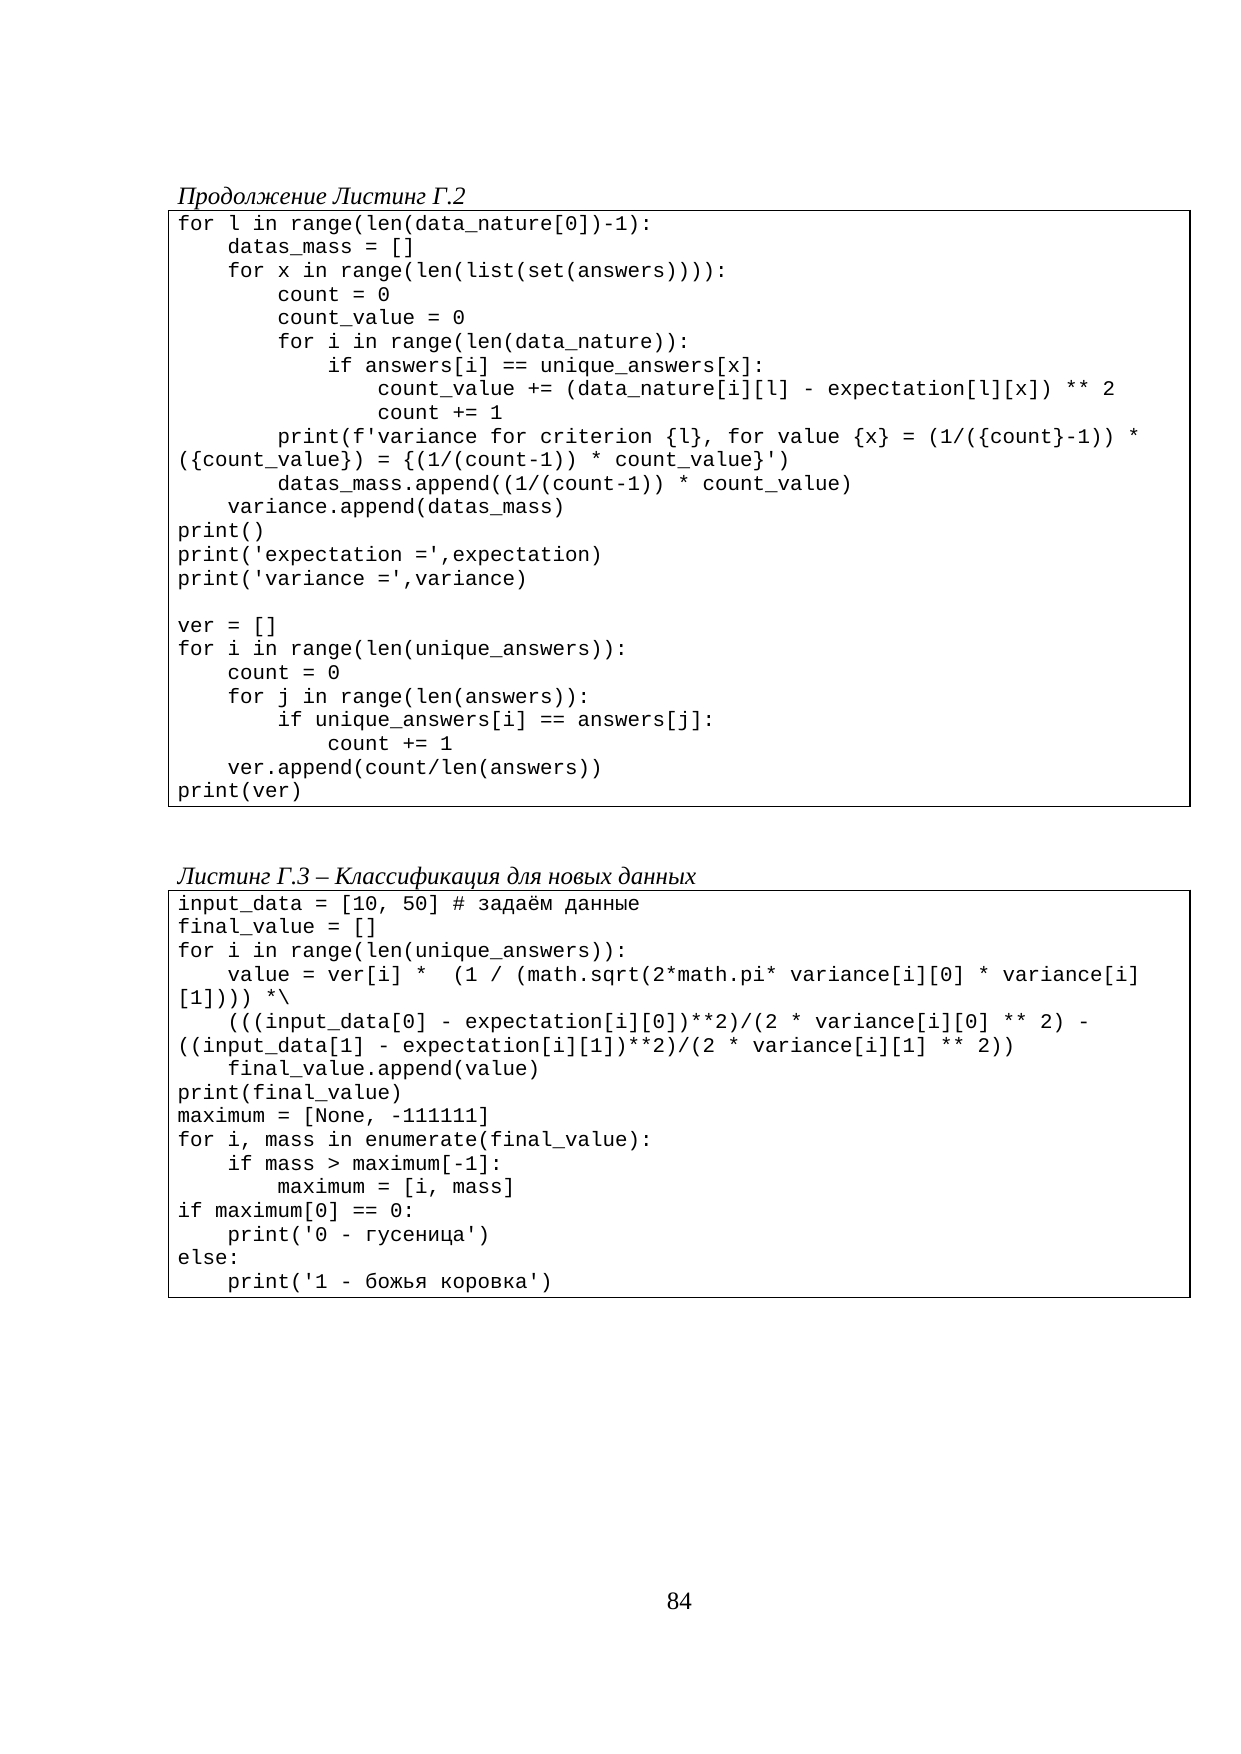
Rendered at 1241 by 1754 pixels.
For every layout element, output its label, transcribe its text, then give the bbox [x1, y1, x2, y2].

text Листинг Г.3 – Классификация для новых данных [177, 861, 1181, 889]
text else: [177, 1247, 1181, 1268]
text count += 1 [177, 402, 1181, 426]
text for i in range(len(unique_answers)): [177, 638, 1181, 662]
text print('expectation =',expectation) [177, 544, 1181, 567]
text for x in range(len(list(set(answers)))): [177, 260, 1181, 284]
text print() [177, 520, 1181, 544]
text print('1 - божья коровка') [169, 1268, 1189, 1297]
text maximum = [i, mass] [177, 1176, 1181, 1200]
text for l in range(len(data_nature[0])-1): [169, 211, 1189, 236]
text datas_mass.append((1/(count-1)) * count_value) [177, 473, 1181, 497]
text print('variance =',variance) [177, 567, 1181, 591]
text count_value += (data_nature[i][l] - expectation[l][x]) ** 2 [177, 378, 1181, 402]
text print(final_value) [177, 1082, 1181, 1106]
text datas_mass = [] [177, 236, 1181, 260]
text for i, mass in enumerate(final_value): [177, 1129, 1181, 1153]
text ver = [] [177, 615, 1181, 638]
text if answers[i] == unique_answers[x]: [177, 355, 1181, 378]
text if mass > maximum[-1]: [177, 1153, 1181, 1176]
text value = ver[i] * (1 / (math.sqrt(2*math.pi* variance[i][0] * variance[i][1]))) *\ [177, 964, 1181, 1011]
text (((input_data[0] - expectation[i][0])**2)/(2 * variance[i][0] ** 2) - ((input_data[1] - expectation[i][1])**2)/(2 * variance[i][1] ** 2)) [177, 1011, 1181, 1058]
text maximum = [None, -111111] [177, 1106, 1181, 1129]
text print('0 - гусеница') [177, 1224, 1181, 1247]
text final_value = [] [177, 916, 1181, 940]
text ver.append(count/len(answers)) [177, 757, 1181, 777]
text for i in range(len(data_nature)): [177, 331, 1181, 355]
text for j in range(len(answers)): [177, 686, 1181, 709]
text Продолжение Листинг Г.2 [177, 181, 1181, 210]
text input_data = [10, 50] # задаём данные [169, 891, 1189, 916]
text count = 0 [177, 662, 1181, 686]
text variance.append(datas_mass) [177, 497, 1181, 520]
text print(f'variance for criterion {l}, for value {x} = (1/({count}-1)) * ({count_value}) = {(1/(count-1)) * count_value}') [177, 426, 1181, 473]
text print(ver) [169, 777, 1189, 806]
text if maximum[0] == 0: [177, 1200, 1181, 1224]
text if unique_answers[i] == answers[j]: [177, 709, 1181, 733]
text count_value = 0 [177, 307, 1181, 331]
text count = 0 [177, 284, 1181, 307]
text final_value.append(value) [177, 1058, 1181, 1082]
text for i in range(len(unique_answers)): [177, 940, 1181, 964]
text count += 1 [177, 733, 1181, 757]
